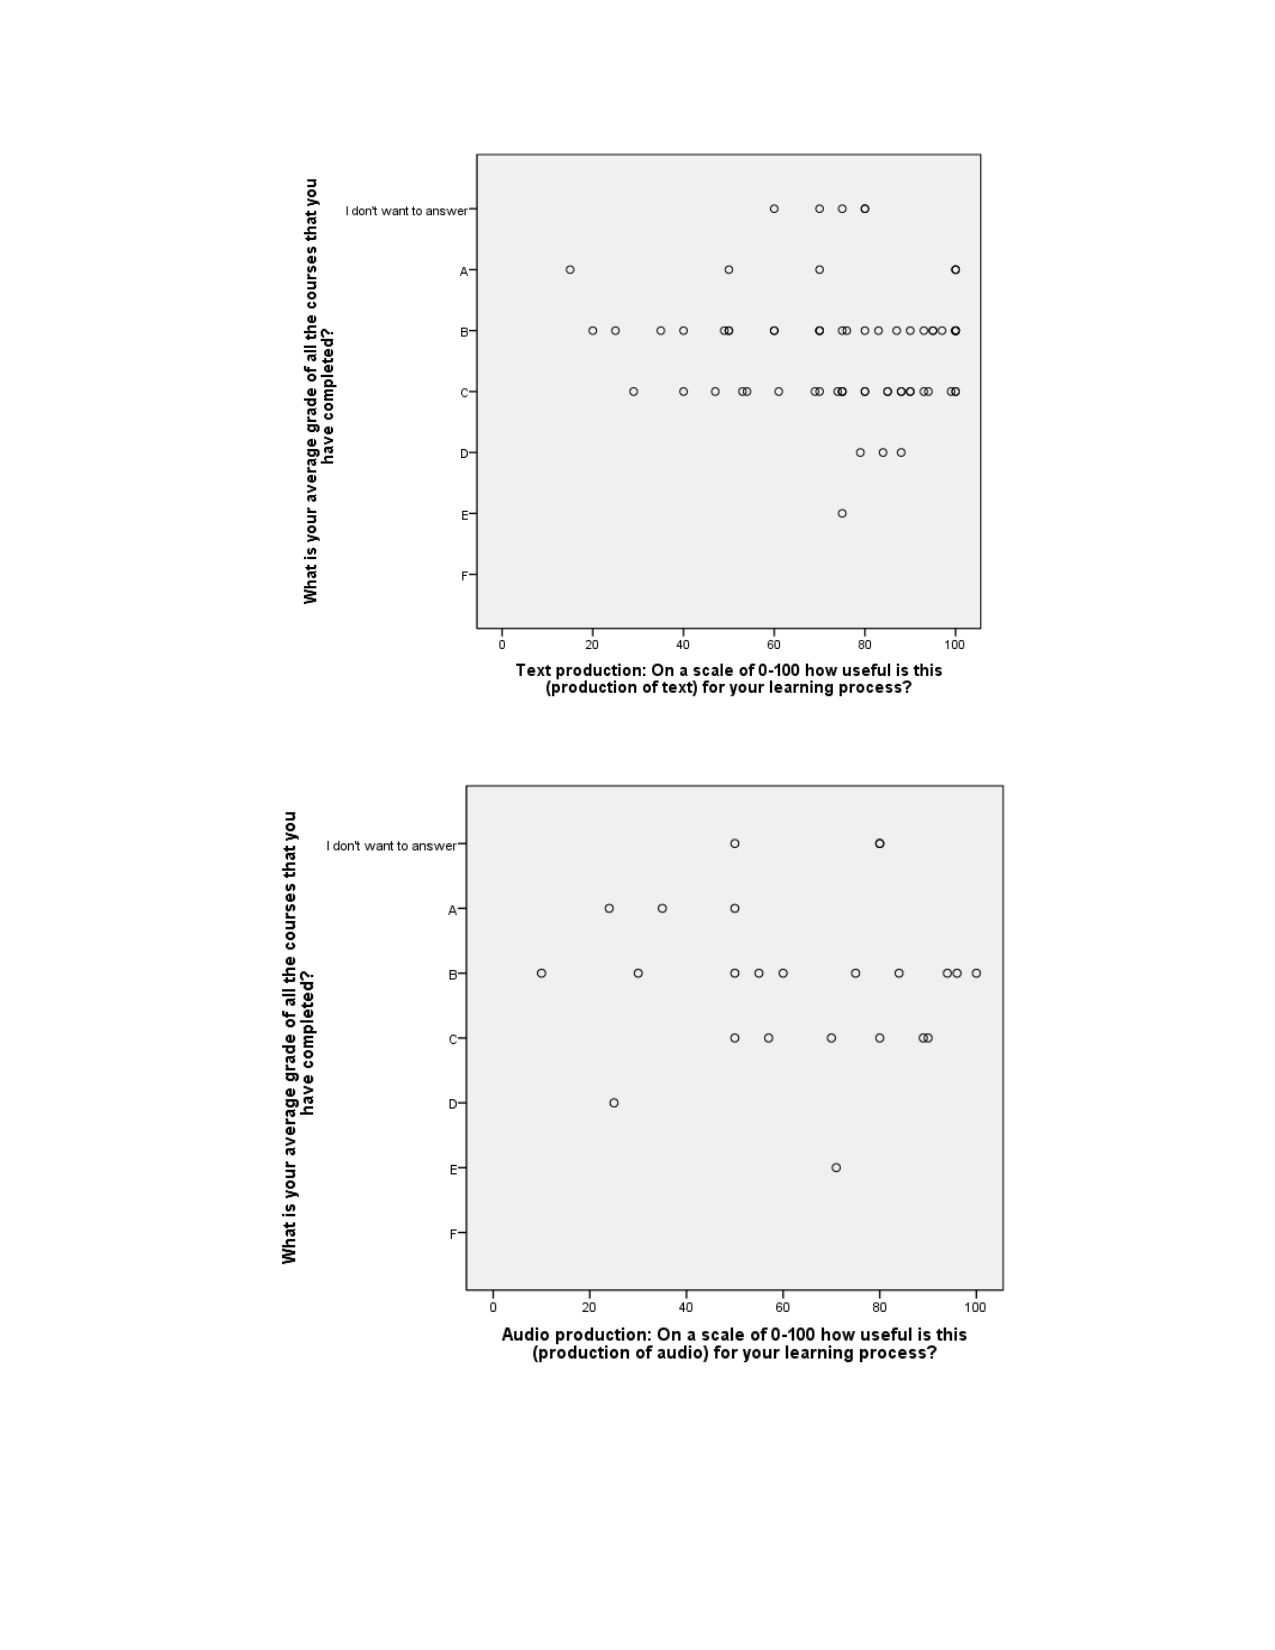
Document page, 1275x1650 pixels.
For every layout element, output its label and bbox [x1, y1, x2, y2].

picture [263, 780, 1012, 1379]
picture [286, 150, 989, 712]
